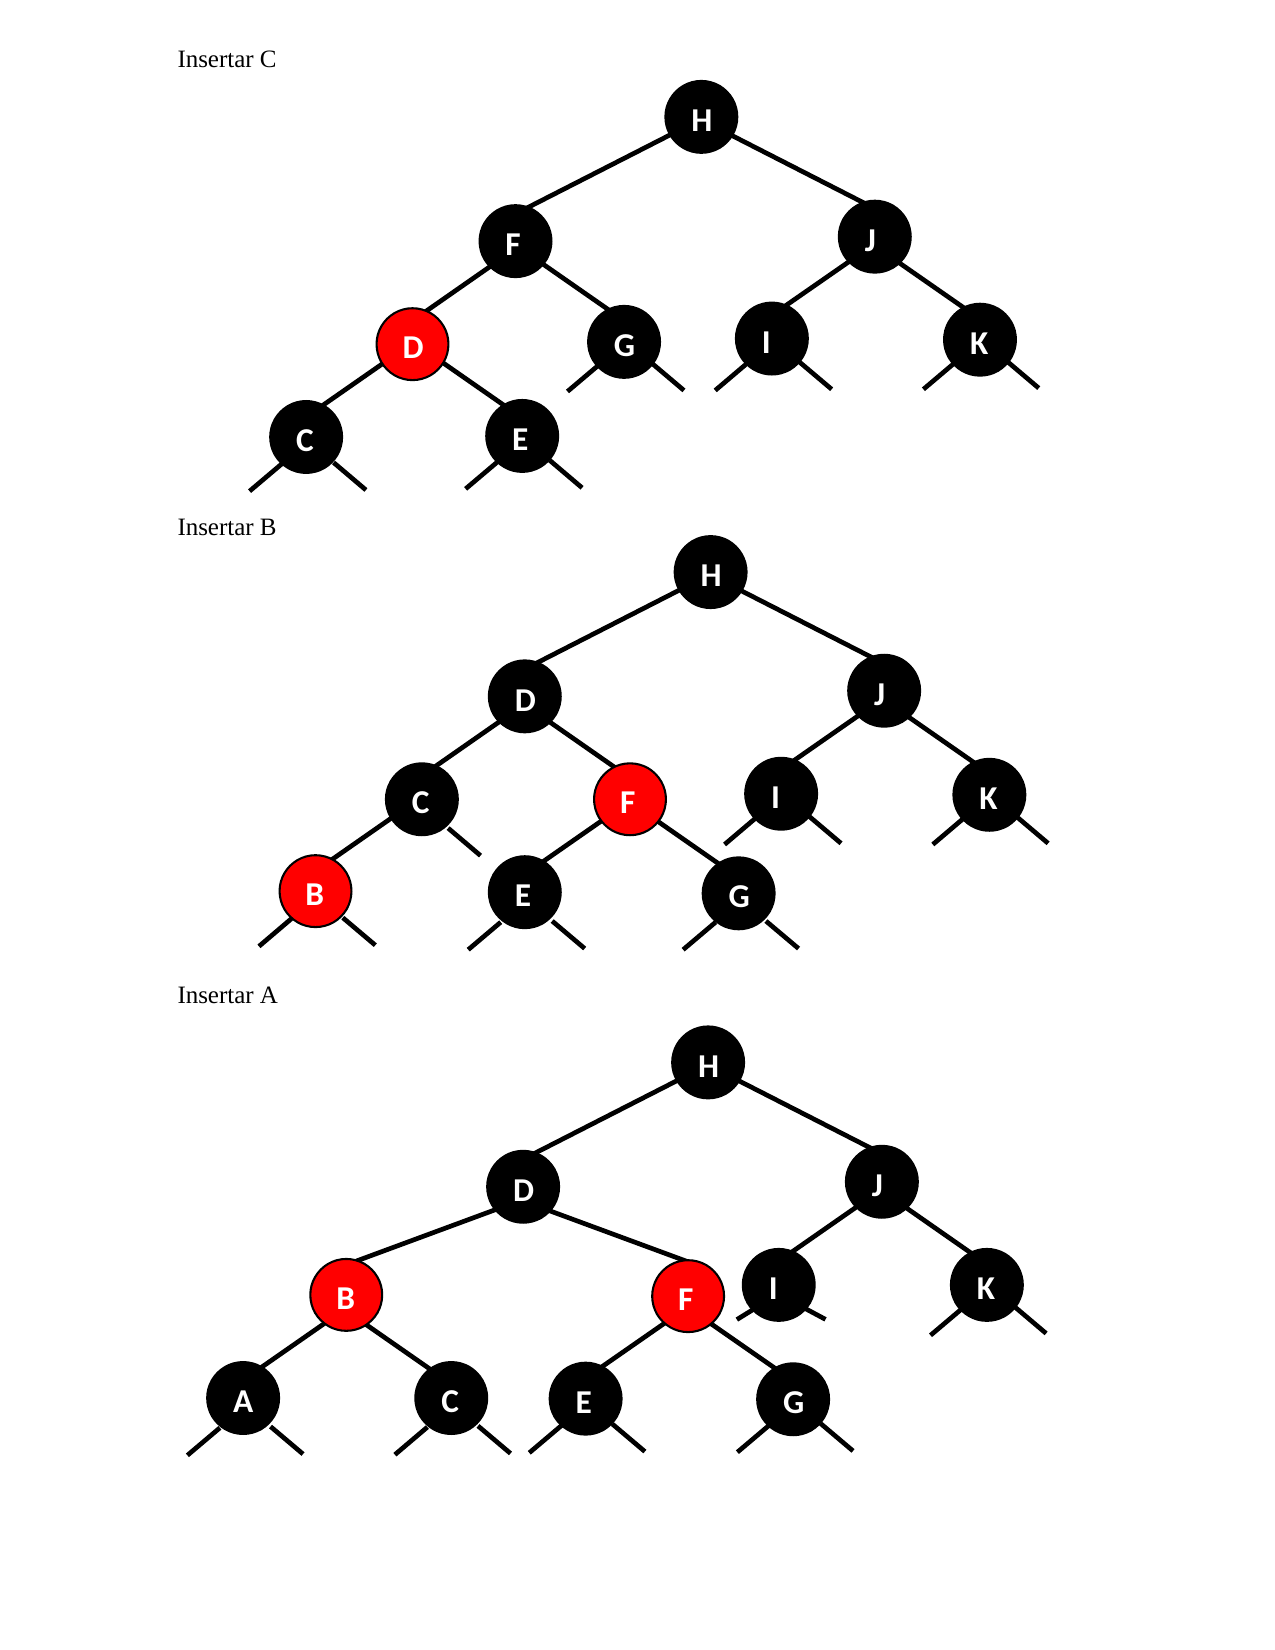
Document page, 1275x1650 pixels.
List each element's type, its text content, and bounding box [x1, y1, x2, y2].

text Insertar B [177, 512, 1098, 541]
text Insertar C [177, 44, 1098, 73]
text Insertar A [177, 980, 1098, 1008]
